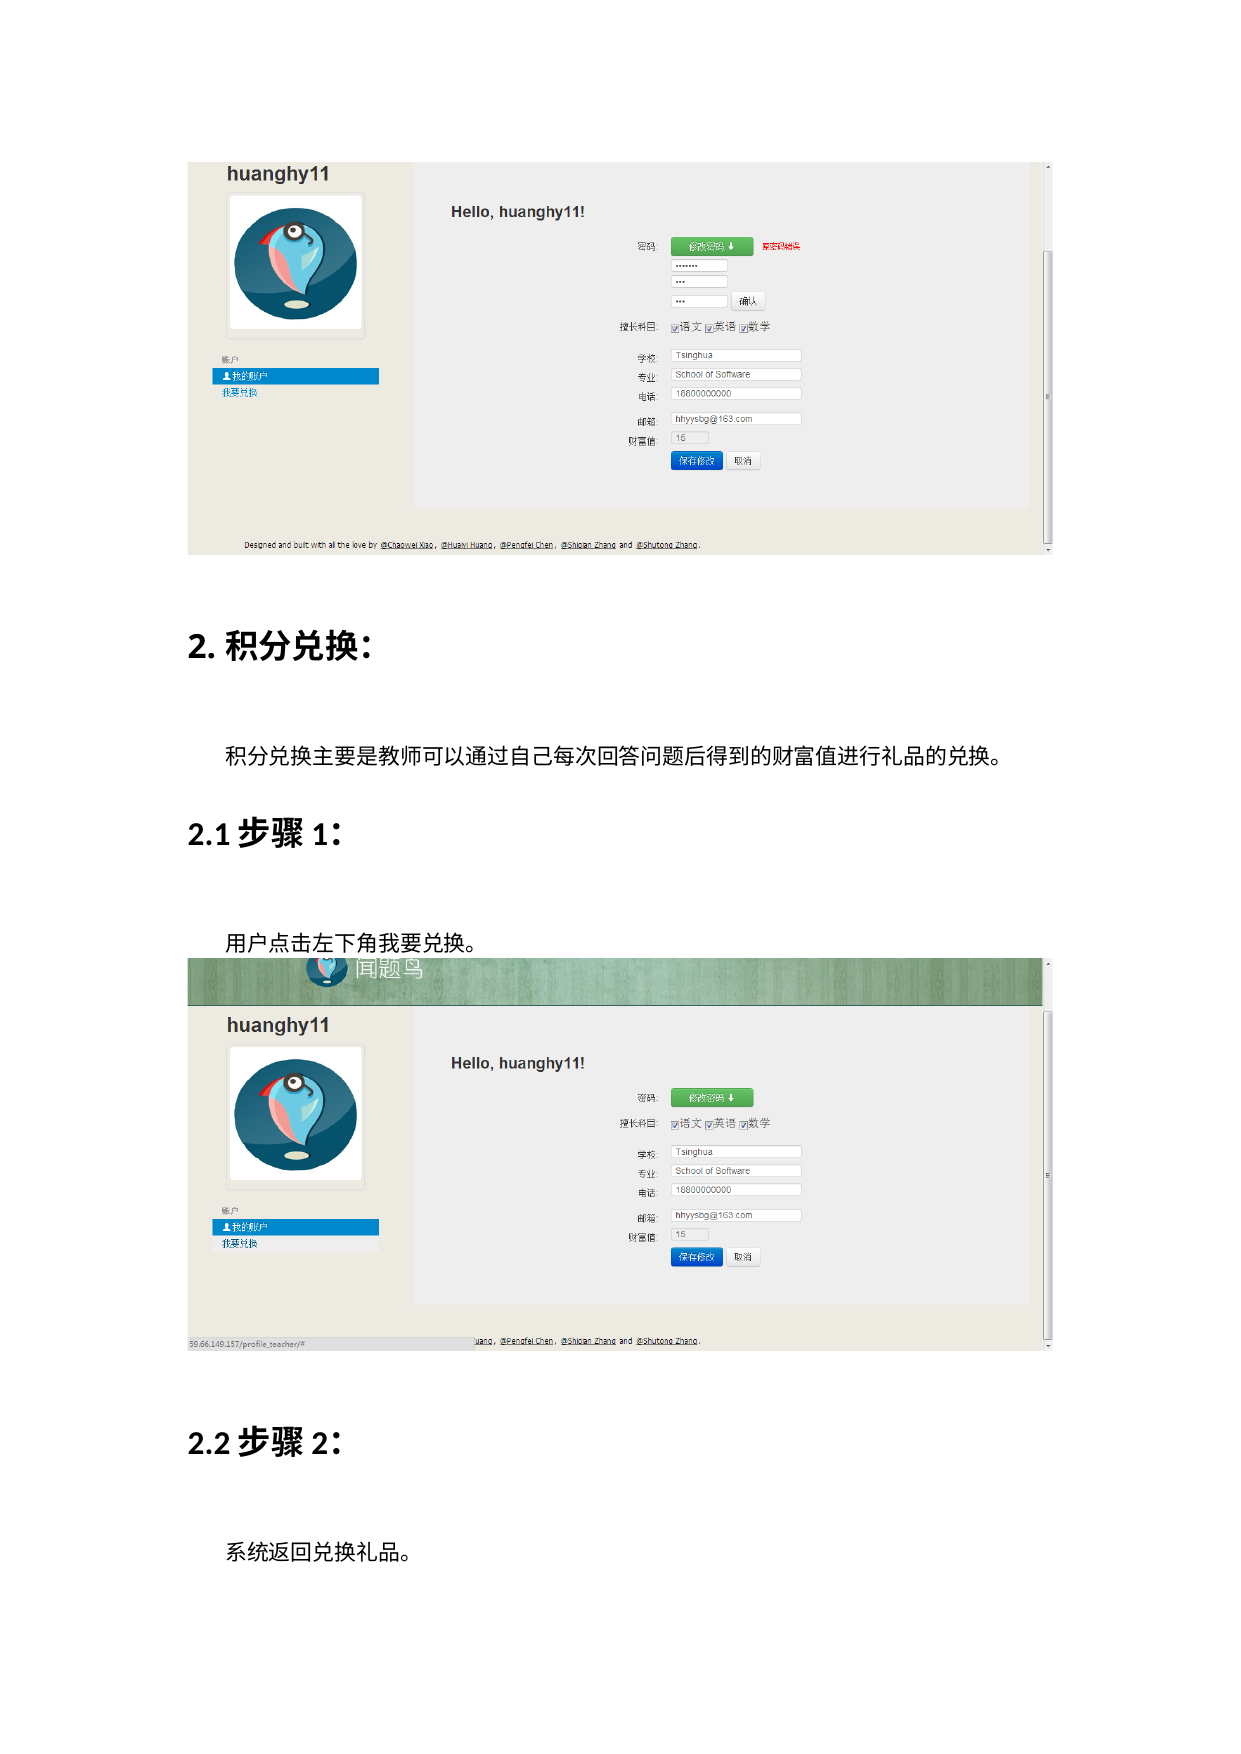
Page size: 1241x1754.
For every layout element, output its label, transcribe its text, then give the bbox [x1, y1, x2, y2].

subtitle 2.1 步骤1： [187, 798, 1053, 863]
text 积分兑换主要是教师可以通过自己每次回答问题后得到的财富值进行礼品的兑换。 [225, 739, 1053, 771]
subtitle 2.2 步骤2： [187, 1408, 1053, 1473]
picture [187, 958, 1053, 1351]
picture [187, 162, 1053, 555]
text 用户点击左下角我要兑换。 [187, 926, 1053, 958]
text 系统返回兑换礼品。 [187, 1535, 1053, 1567]
subtitle 积分兑换： [187, 612, 1053, 677]
